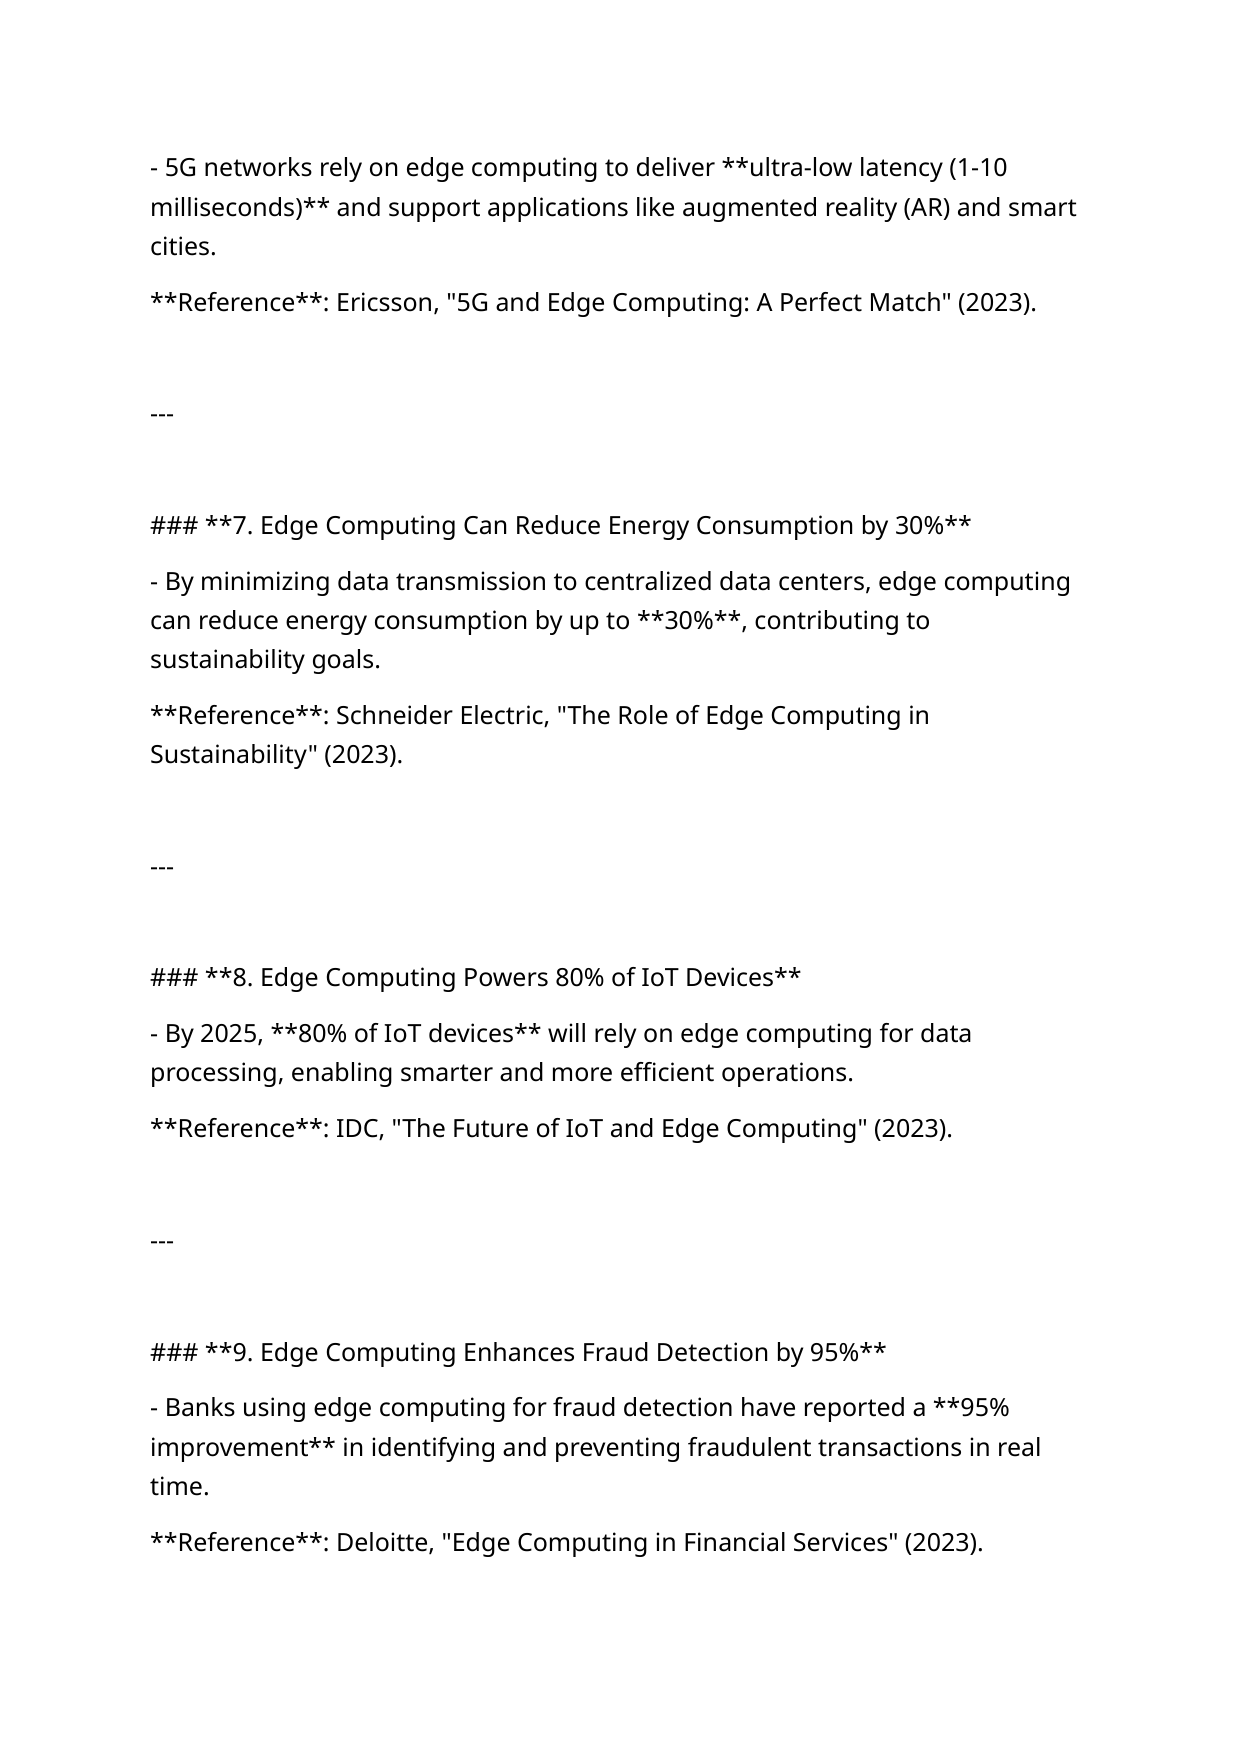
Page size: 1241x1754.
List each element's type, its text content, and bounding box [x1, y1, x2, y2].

text **Reference**: Ericsson, "5G and Edge Computing: A Perfect Match" (2023). [150, 284, 1090, 318]
text **Reference**: Schneider Electric, "The Role of Edge Computing in Sustainability" (2023). [150, 697, 1090, 771]
text - By minimizing data transmission to centralized data centers, edge computing can reduce energy consumption by up to **30%**, contributing to sustainability goals. [150, 563, 1090, 676]
text ### **9. Edge Computing Enhances Fraud Detection by 95%** [150, 1334, 1090, 1368]
text **Reference**: IDC, "The Future of IoT and Edge Computing" (2023). [150, 1111, 1090, 1145]
text --- [150, 1222, 1090, 1257]
text - 5G networks rely on edge computing to deliver **ultra-low latency (1-10 milliseconds)** and support applications like augmented reality (AR) and smart cities. [150, 150, 1090, 262]
text - By 2025, **80% of IoT devices** will rely on edge computing for data processing, enabling smarter and more efficient operations. [150, 1016, 1090, 1089]
text ### **7. Edge Computing Can Reduce Energy Consumption by 30%** [150, 507, 1090, 542]
text - Banks using edge computing for fraud detection have reported a **95% improvement** in identifying and preventing fraudulent transactions in real time. [150, 1390, 1090, 1502]
text --- [150, 396, 1090, 430]
text ### **8. Edge Computing Powers 80% of IoT Devices** [150, 960, 1090, 994]
text --- [150, 848, 1090, 882]
text **Reference**: Deloitte, "Edge Computing in Financial Services" (2023). [150, 1524, 1090, 1558]
